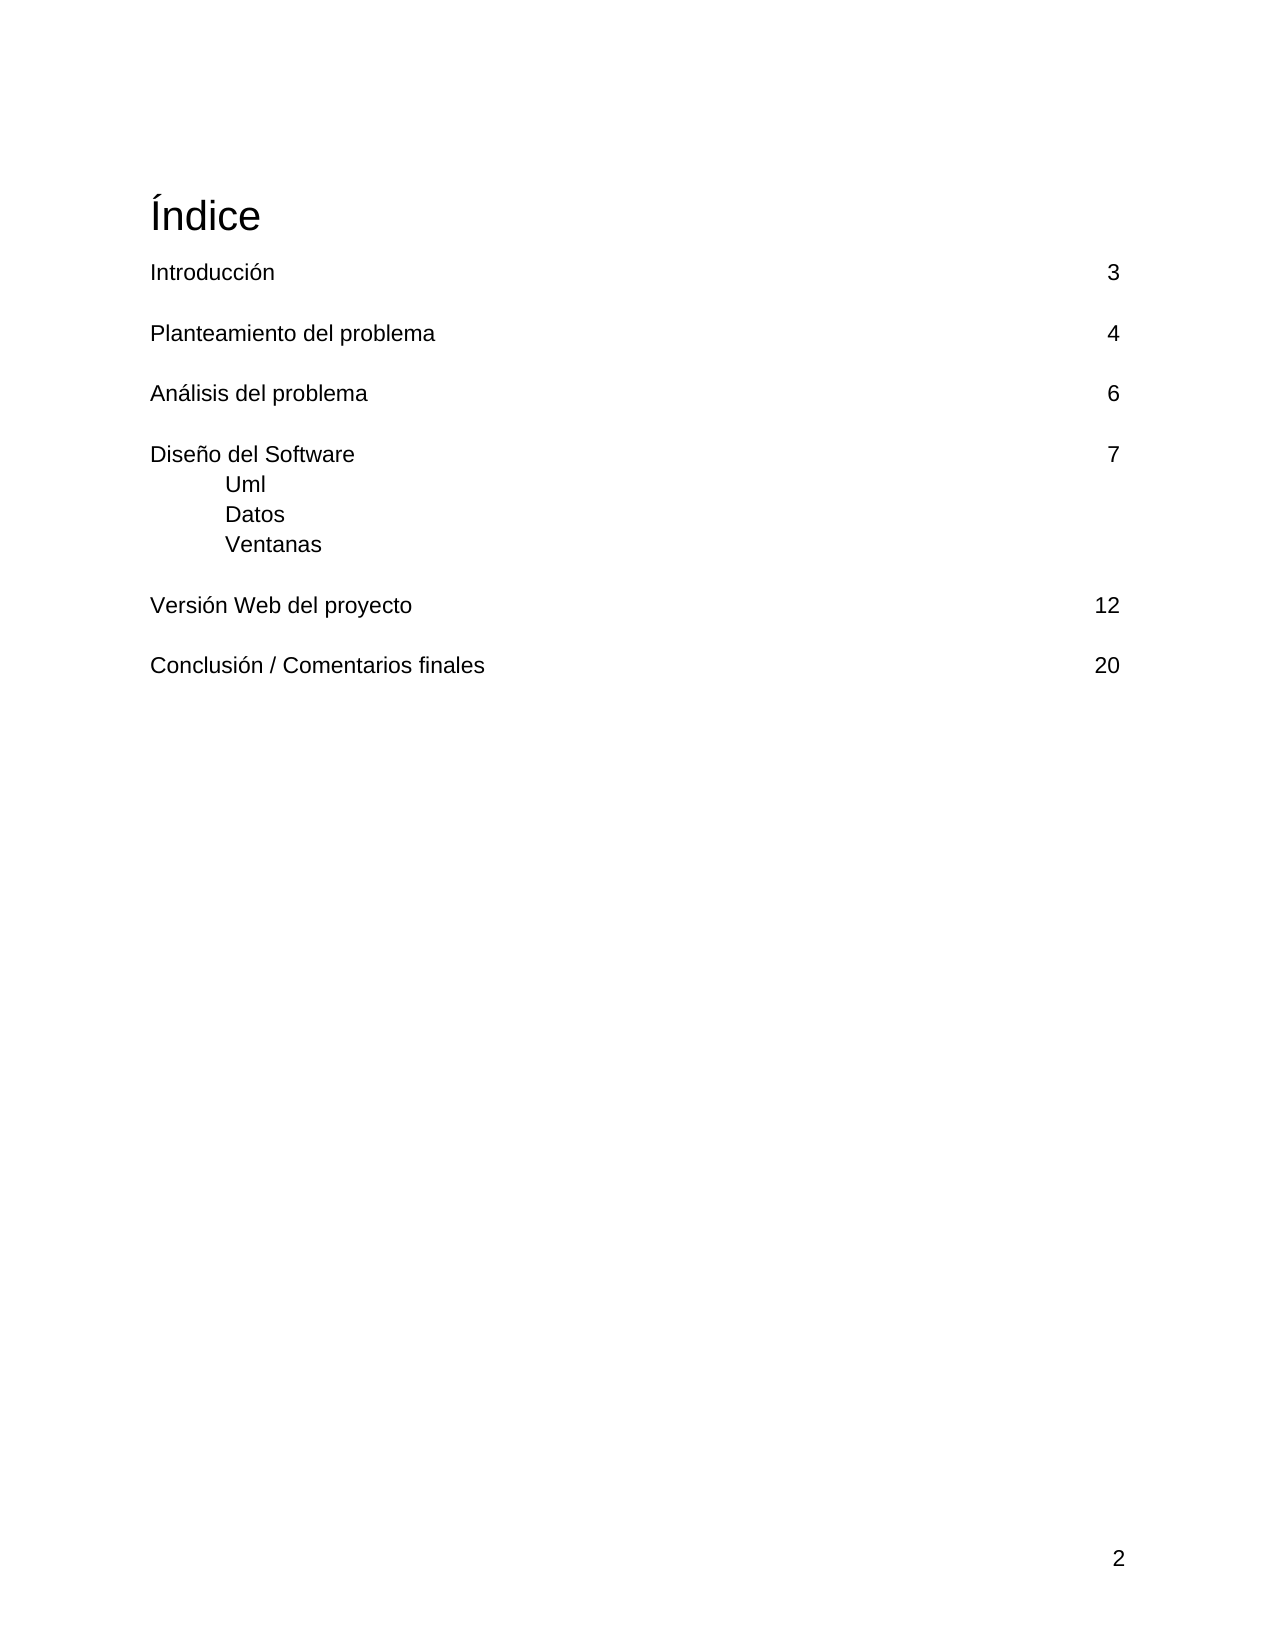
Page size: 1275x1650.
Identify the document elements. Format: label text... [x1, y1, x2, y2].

text Planteamiento del problema 4 [150, 320, 1125, 346]
text Introducción 3 [150, 259, 1125, 286]
text Datos [150, 501, 1125, 527]
text Análisis del problema 6 [150, 380, 1125, 406]
subtitle Índice [150, 192, 1125, 239]
text Ventanas [150, 531, 1125, 557]
text Versión Web del proyecto 12 [150, 592, 1125, 618]
text Conclusión / Comentarios finales 20 [150, 652, 1125, 678]
text Uml [150, 471, 1125, 497]
text Diseño del Software 7 [150, 441, 1125, 467]
